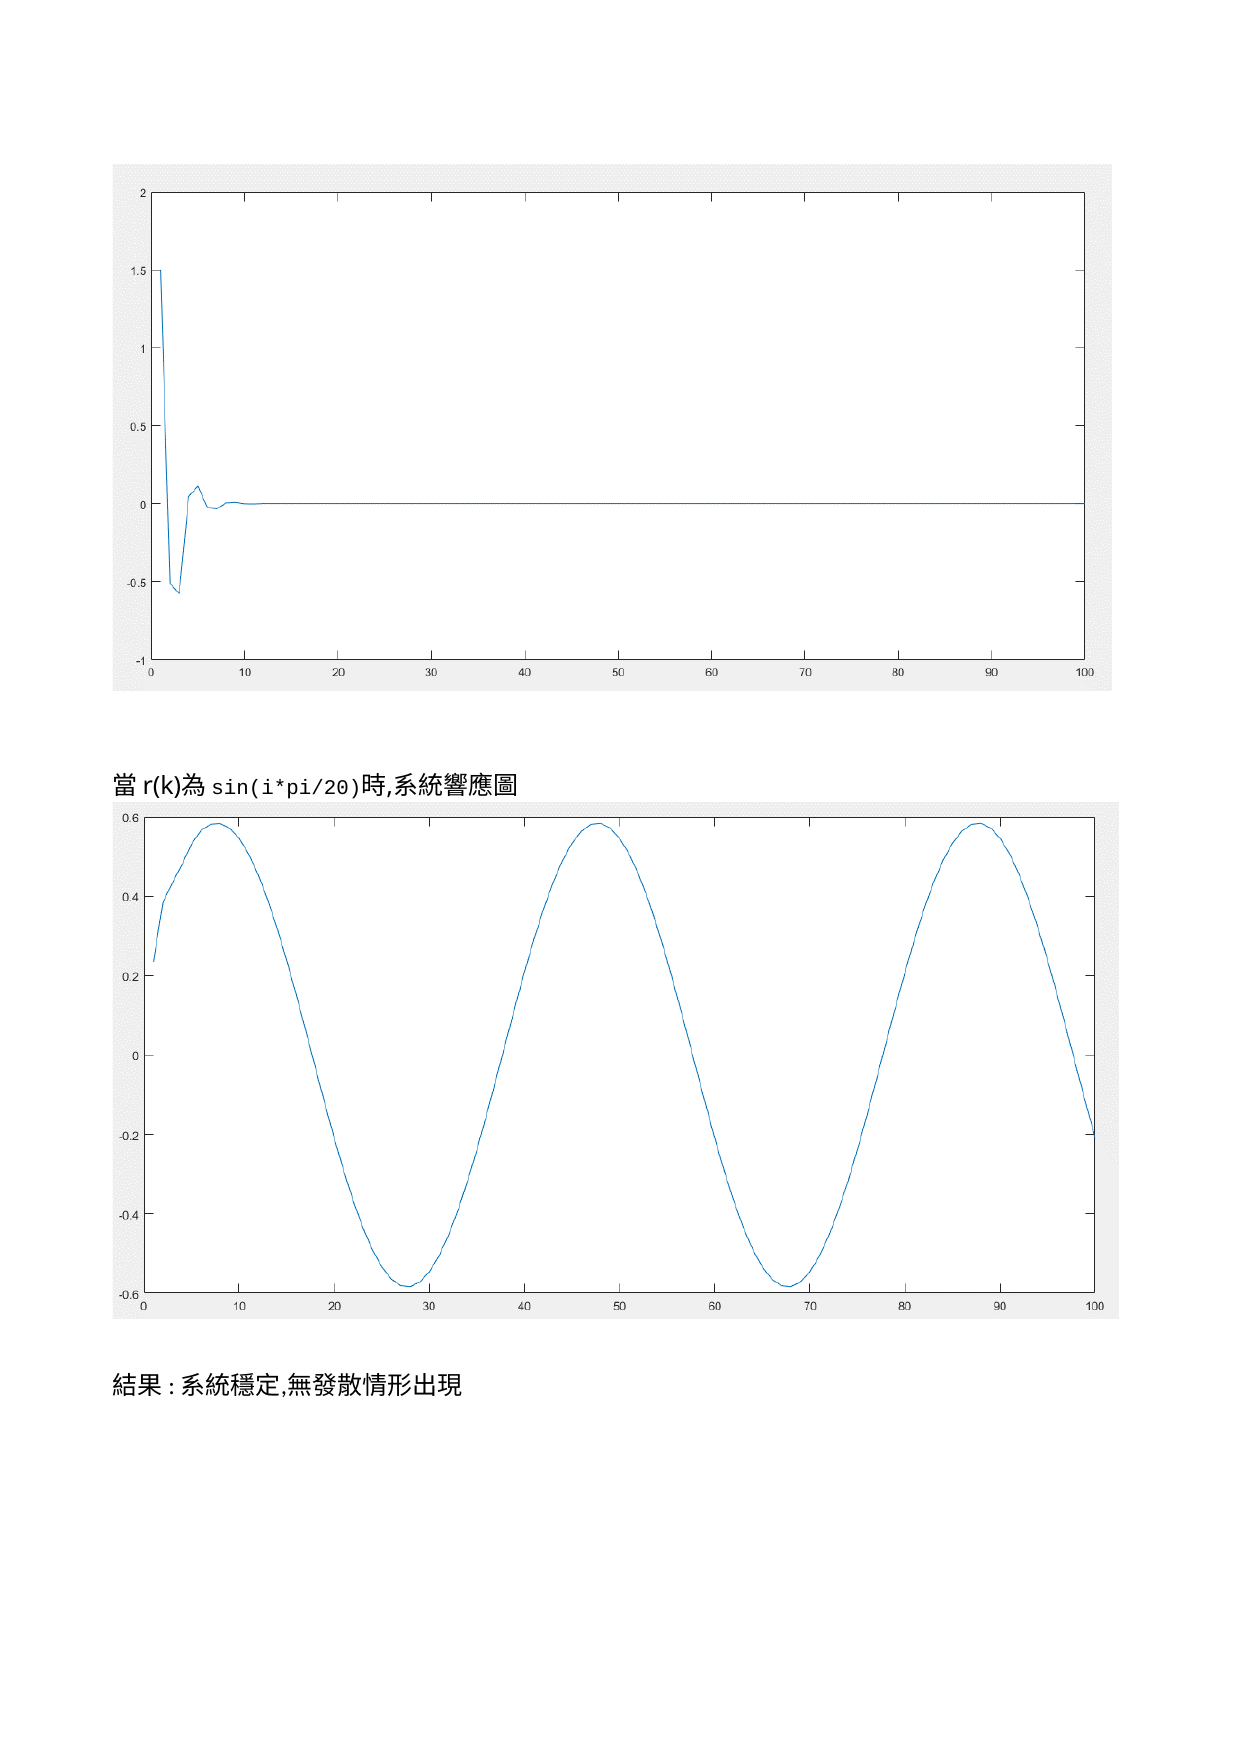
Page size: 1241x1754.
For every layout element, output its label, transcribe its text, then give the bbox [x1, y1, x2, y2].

picture [112, 164, 1112, 691]
text 當r(k)為sin(i*pi/20)時,系統響應圖 [112, 764, 1128, 802]
text 結果 : 系統穩定,無發散情形出現 [112, 1364, 1128, 1402]
picture [112, 802, 1119, 1319]
